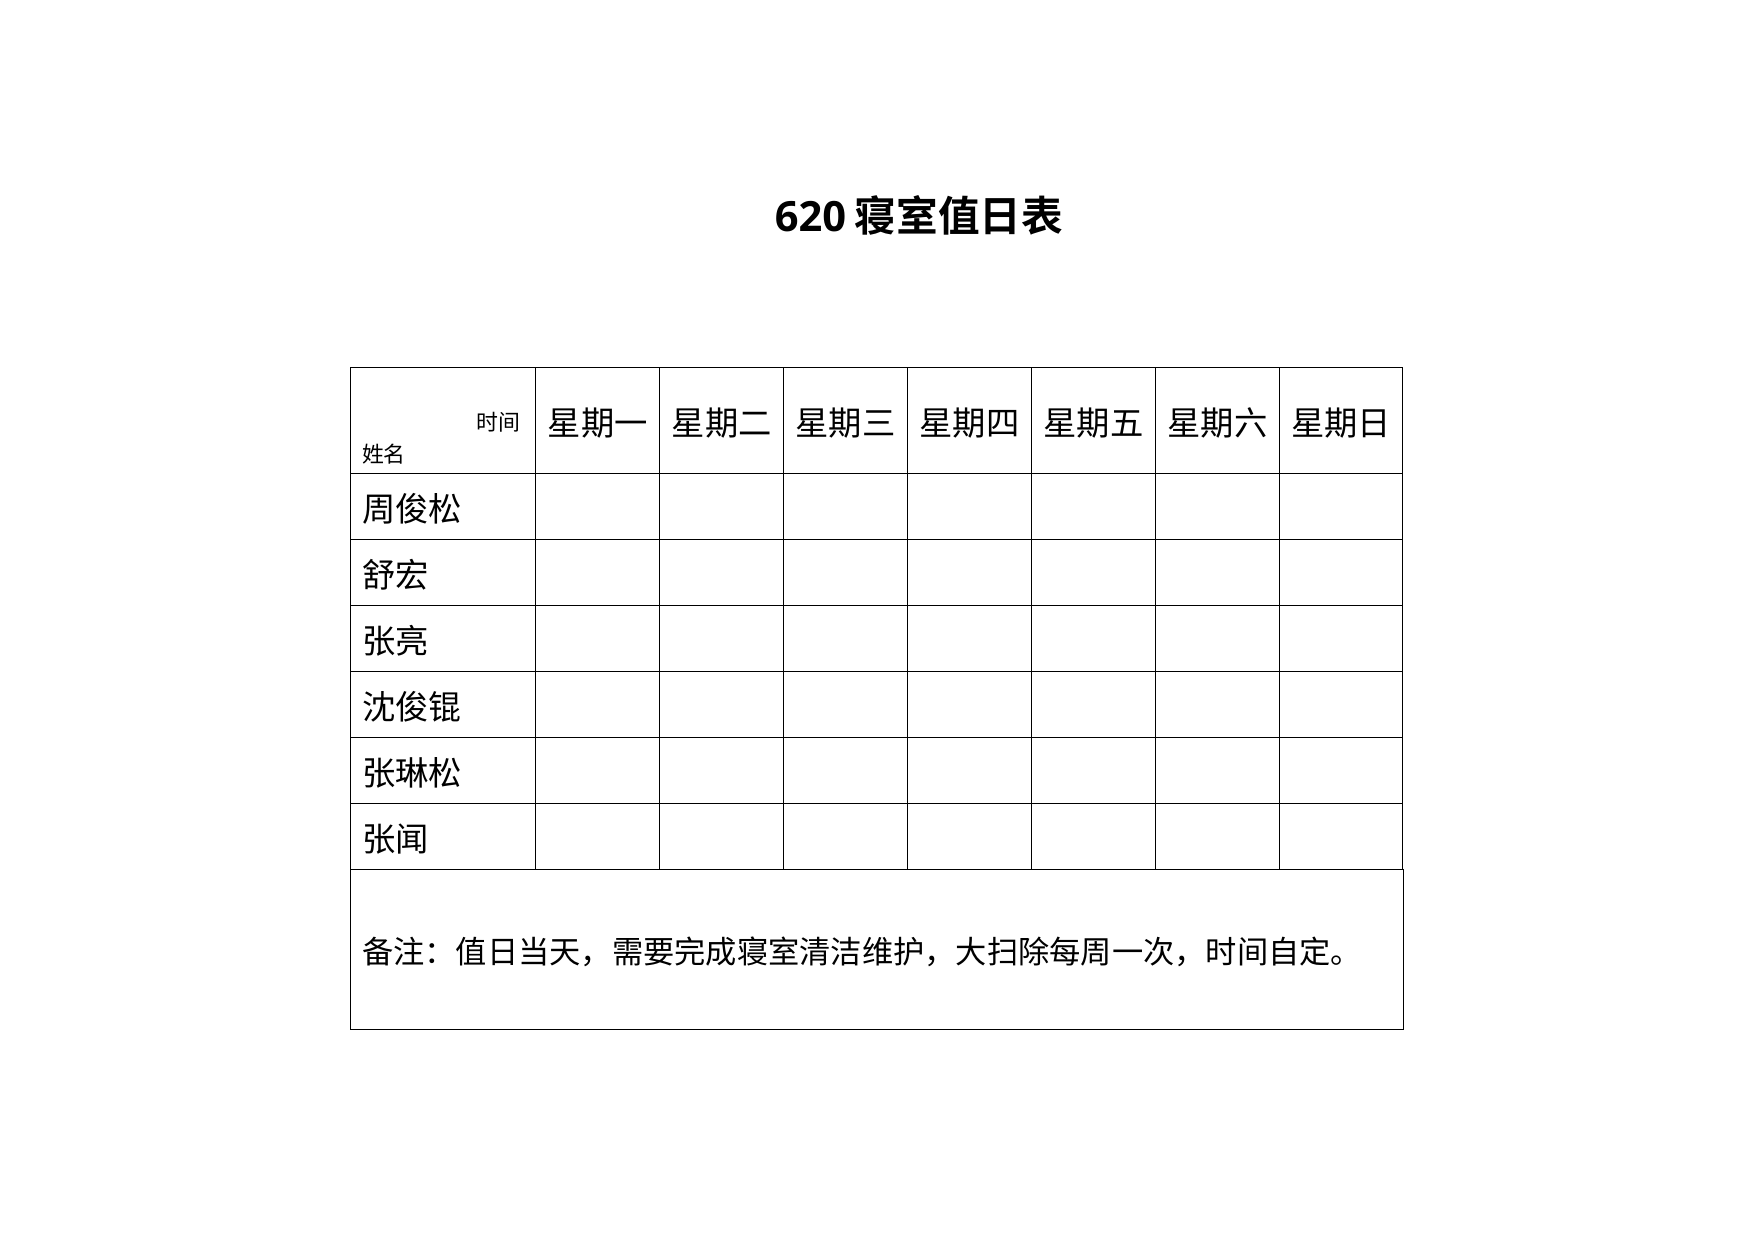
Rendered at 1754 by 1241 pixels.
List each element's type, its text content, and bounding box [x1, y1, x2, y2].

table_cell [1280, 804, 1402, 869]
table_cell [1032, 606, 1155, 671]
table_cell [660, 738, 783, 803]
table_cell [536, 474, 659, 539]
table_cell 备注：值日当天，需要完成寝室清洁维护，大扫除每周一次，时间自定。 [351, 870, 1403, 1028]
text 620寝室值日表 [142, 181, 1612, 246]
table_cell [784, 672, 907, 737]
table_cell [784, 738, 907, 803]
table_cell [1032, 540, 1155, 605]
table_cell [784, 804, 907, 869]
table_cell [908, 606, 1031, 671]
table_header 星期一 [536, 368, 659, 473]
table_cell [1280, 606, 1402, 671]
table_header 星期四 [908, 368, 1031, 473]
table_cell [1156, 804, 1279, 869]
table_cell [908, 738, 1031, 803]
table_cell [1280, 540, 1402, 605]
table_cell [908, 540, 1031, 605]
table_header 星期五 [1032, 368, 1155, 473]
table_cell [536, 738, 659, 803]
table_cell [784, 606, 907, 671]
table_cell [660, 474, 783, 539]
table_cell 舒宏 [351, 540, 535, 605]
table_cell [784, 474, 907, 539]
table_cell [1156, 474, 1279, 539]
table_cell [536, 540, 659, 605]
table_cell [1280, 672, 1402, 737]
table_header 星期三 [784, 368, 907, 473]
table_header 星期日 [1280, 368, 1402, 473]
table_cell [1156, 738, 1279, 803]
table_cell 沈俊锟 [351, 672, 535, 737]
table_cell [660, 672, 783, 737]
table_header 星期二 [660, 368, 783, 473]
table_cell [1156, 540, 1279, 605]
table_cell [1156, 606, 1279, 671]
table_cell [1280, 738, 1402, 803]
table_cell [908, 474, 1031, 539]
table_cell [1032, 738, 1155, 803]
table_cell 周俊松 [351, 474, 535, 539]
table_cell [784, 540, 907, 605]
table_cell [536, 804, 659, 869]
table_cell [1032, 474, 1155, 539]
table_cell [1032, 804, 1155, 869]
table_cell [536, 672, 659, 737]
table_cell [908, 672, 1031, 737]
table_cell [660, 804, 783, 869]
table_cell 张亮 [351, 606, 535, 671]
table_header 星期六 [1156, 368, 1279, 473]
table_header 时间 姓名 [351, 368, 535, 473]
table_cell [908, 804, 1031, 869]
table_cell 张琳松 [351, 738, 535, 803]
table_cell [1280, 474, 1402, 539]
table_cell [660, 606, 783, 671]
table_cell [1032, 672, 1155, 737]
table_cell [536, 606, 659, 671]
table_cell 张闻 [351, 804, 535, 869]
table_cell [660, 540, 783, 605]
table_cell [1156, 672, 1279, 737]
